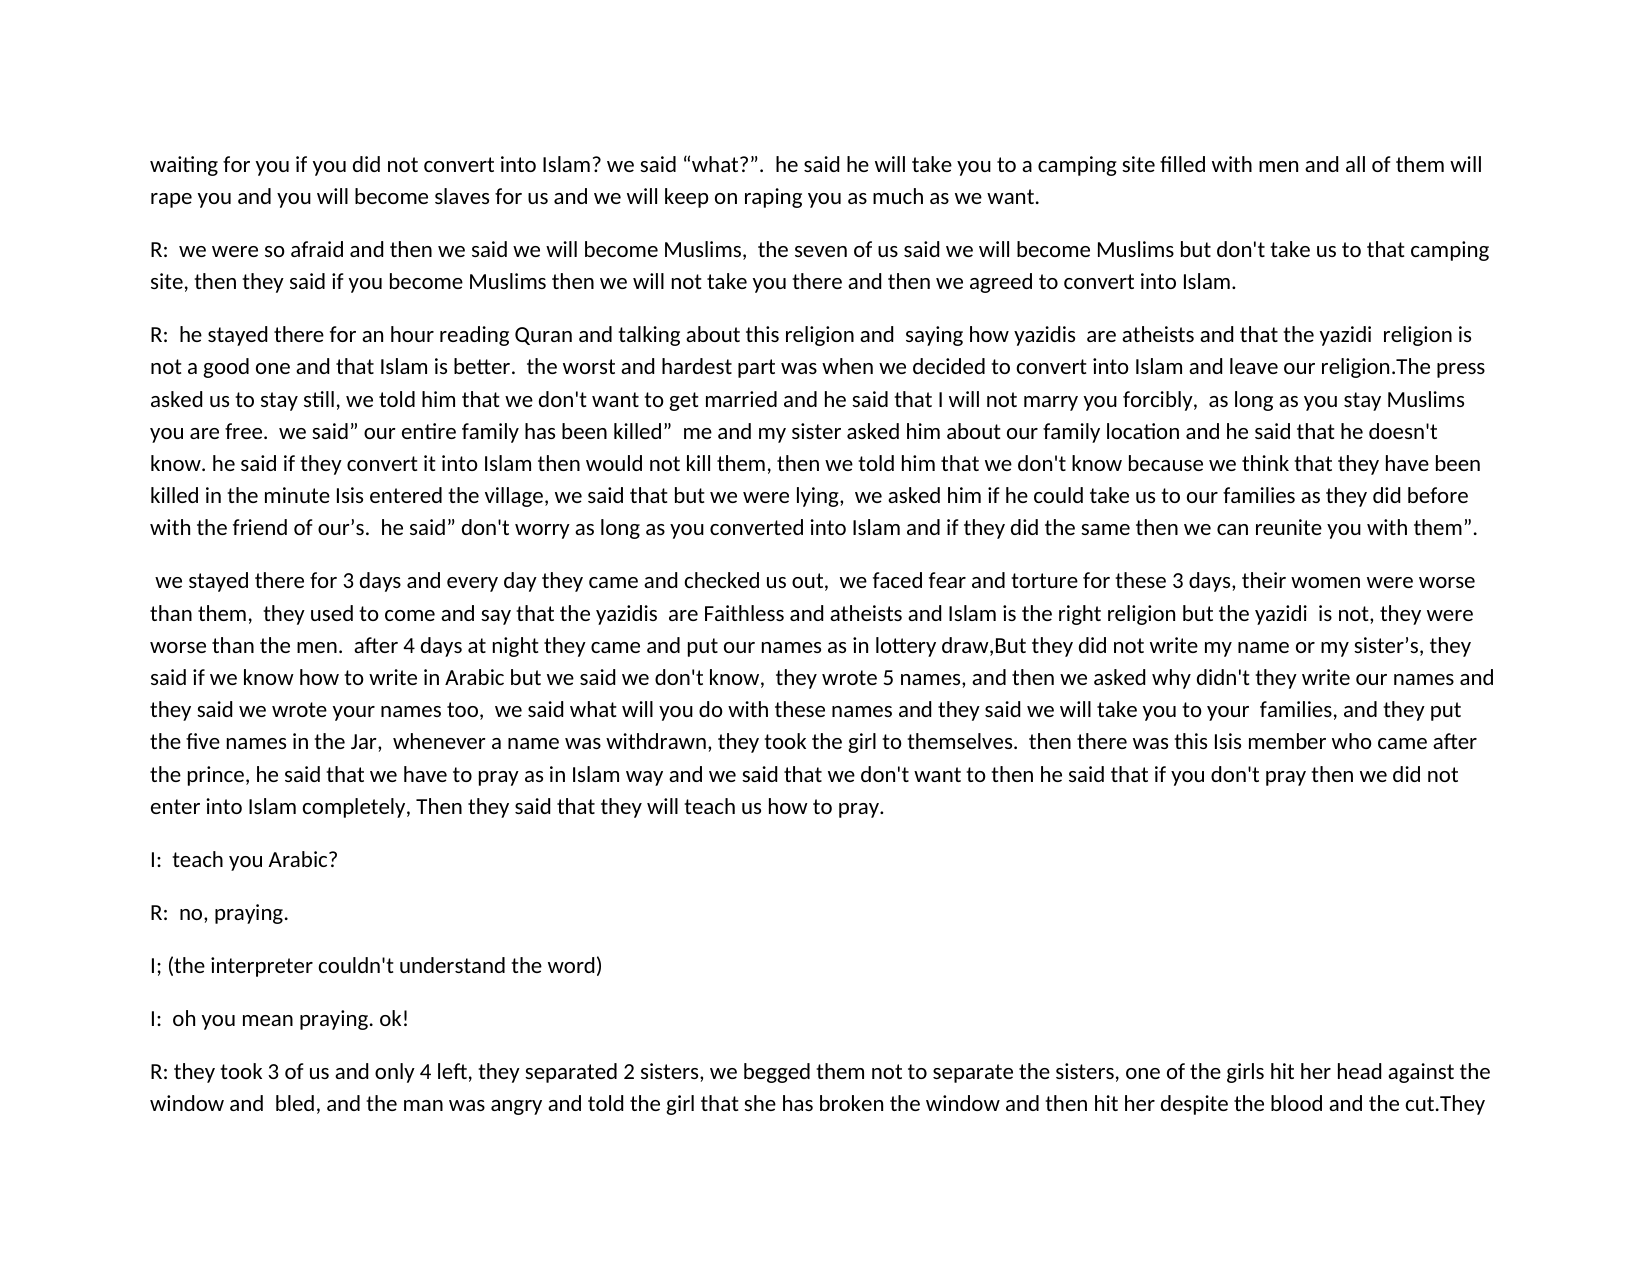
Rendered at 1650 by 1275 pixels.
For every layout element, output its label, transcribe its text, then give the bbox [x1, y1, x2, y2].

text we stayed there for 3 days and every day they came and checked us out, we faced fear and torture for these 3 days, their women were worse than them, they used to come and say that the yazidis are Faithless and atheists and Islam is the right religion but the yazidi is not, they were worse than the men. after 4 days at night they came and put our names as in lottery draw,But they did not write my name or my sister’s, they said if we know how to write in Arabic but we said we don't know, they wrote 5 names, and then we asked why didn't they write our names and they said we wrote your names too, we said what will you do with these names and they said we will take you to your families, and they put the five names in the Jar, whenever a name was withdrawn, they took the girl to themselves. then there was this Isis member who came after the prince, he said that we have to pray as in Islam way and we said that we don't want to then he said that if you don't pray then we did not enter into Islam completely, Then they said that they will teach us how to pray. [150, 567, 1500, 820]
text R: we were so afraid and then we said we will become Muslims, the seven of us said we will become Muslims but don't take us to that camping site, then they said if you become Muslims then we will not take you there and then we agreed to convert into Islam. [150, 235, 1500, 295]
text I: teach you Arabic? [150, 845, 1500, 873]
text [150, 1057, 1500, 1117]
text I; (the interpreter couldn't understand the word) [150, 951, 1500, 979]
text I: oh you mean praying. ok! [150, 1004, 1500, 1032]
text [150, 150, 1500, 210]
text R: no, praying. [150, 898, 1500, 926]
text R: he stayed there for an hour reading Quran and talking about this religion and saying how yazidis are atheists and that the yazidi religion is not a good one and that Islam is better. the worst and hardest part was when we decided to convert into Islam and leave our religion.The press asked us to stay still, we told him that we don't want to get married and he said that I will not marry you forcibly, as long as you stay Muslims you are free. we said” our entire family has been killed” me and my sister asked him about our family location and he said that he doesn't know. he said if they convert it into Islam then would not kill them, then we told him that we don't know because we think that they have been killed in the minute Isis entered the village, we said that but we were lying, we asked him if he could take us to our families as they did before with the friend of our’s. he said” don't worry as long as you converted into Islam and if they did the same then we can reunite you with them”. [150, 320, 1500, 542]
